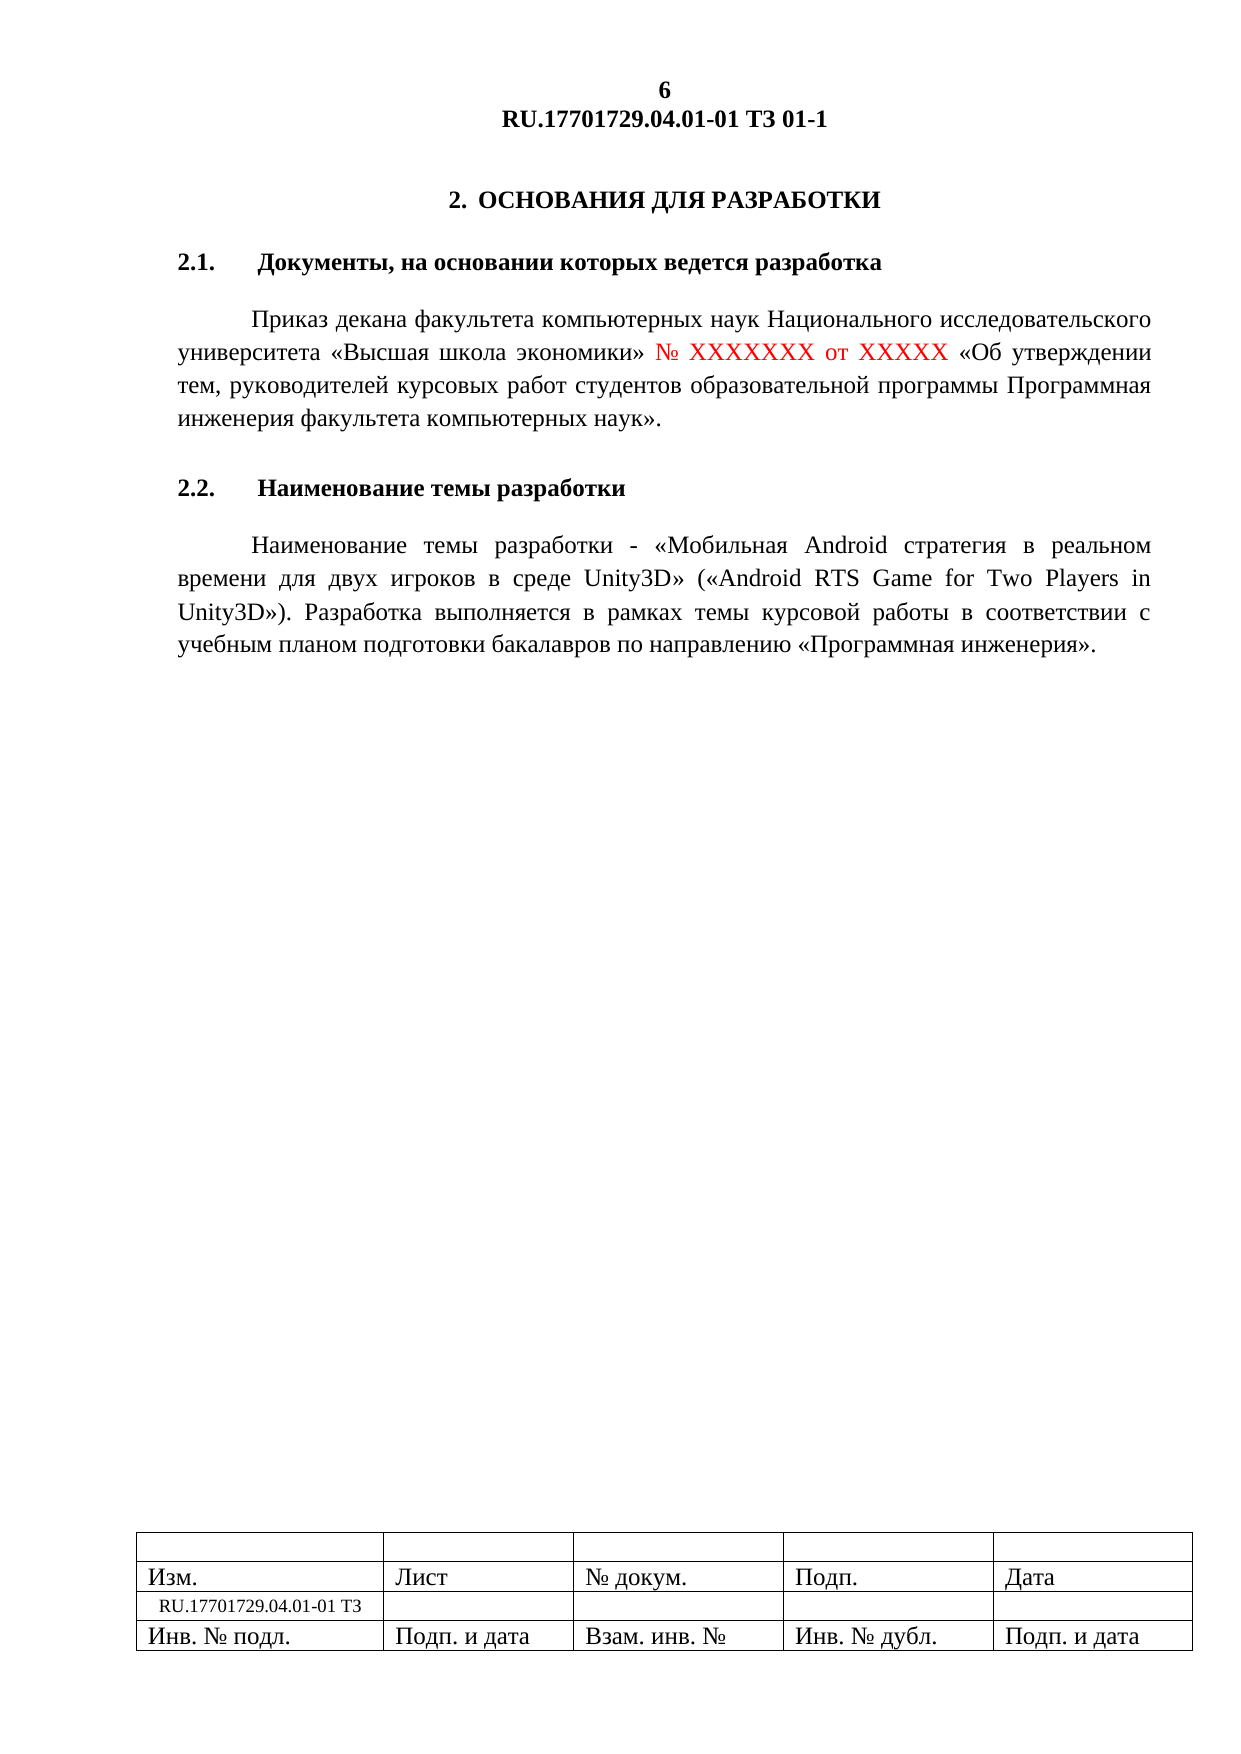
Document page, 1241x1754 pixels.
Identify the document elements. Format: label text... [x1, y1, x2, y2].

subtitle 2. ОСНОВАНИЯ ДЛЯ РАЗРАБОТКИ [177, 186, 1152, 214]
text Приказ декана факультета компьютерных наук Национального исследовательского университета «Высшая школа экономики» № ХХХХХХХ от ХХХХХ «Об утверждении тем, руководителей курсовых работ студентов образовательной программы Программная инженерия факультета компьютерных наук». [177, 304, 1152, 432]
text Наименование темы разработки - «Мобильная Android стратегия в реальном времени для двух игроков в среде Unity3D» («Android RTS Game for Two Players in Unity3D»). Разработка выполняется в рамках темы курсовой работы в соответствии с учебным планом подготовки бакалавров по направлению «Программная инженерия». [177, 531, 1152, 658]
text 2.1. Документы, на основании которых ведется разработка [177, 247, 1154, 276]
text 2.2. Наименование темы разработки [177, 473, 1154, 502]
